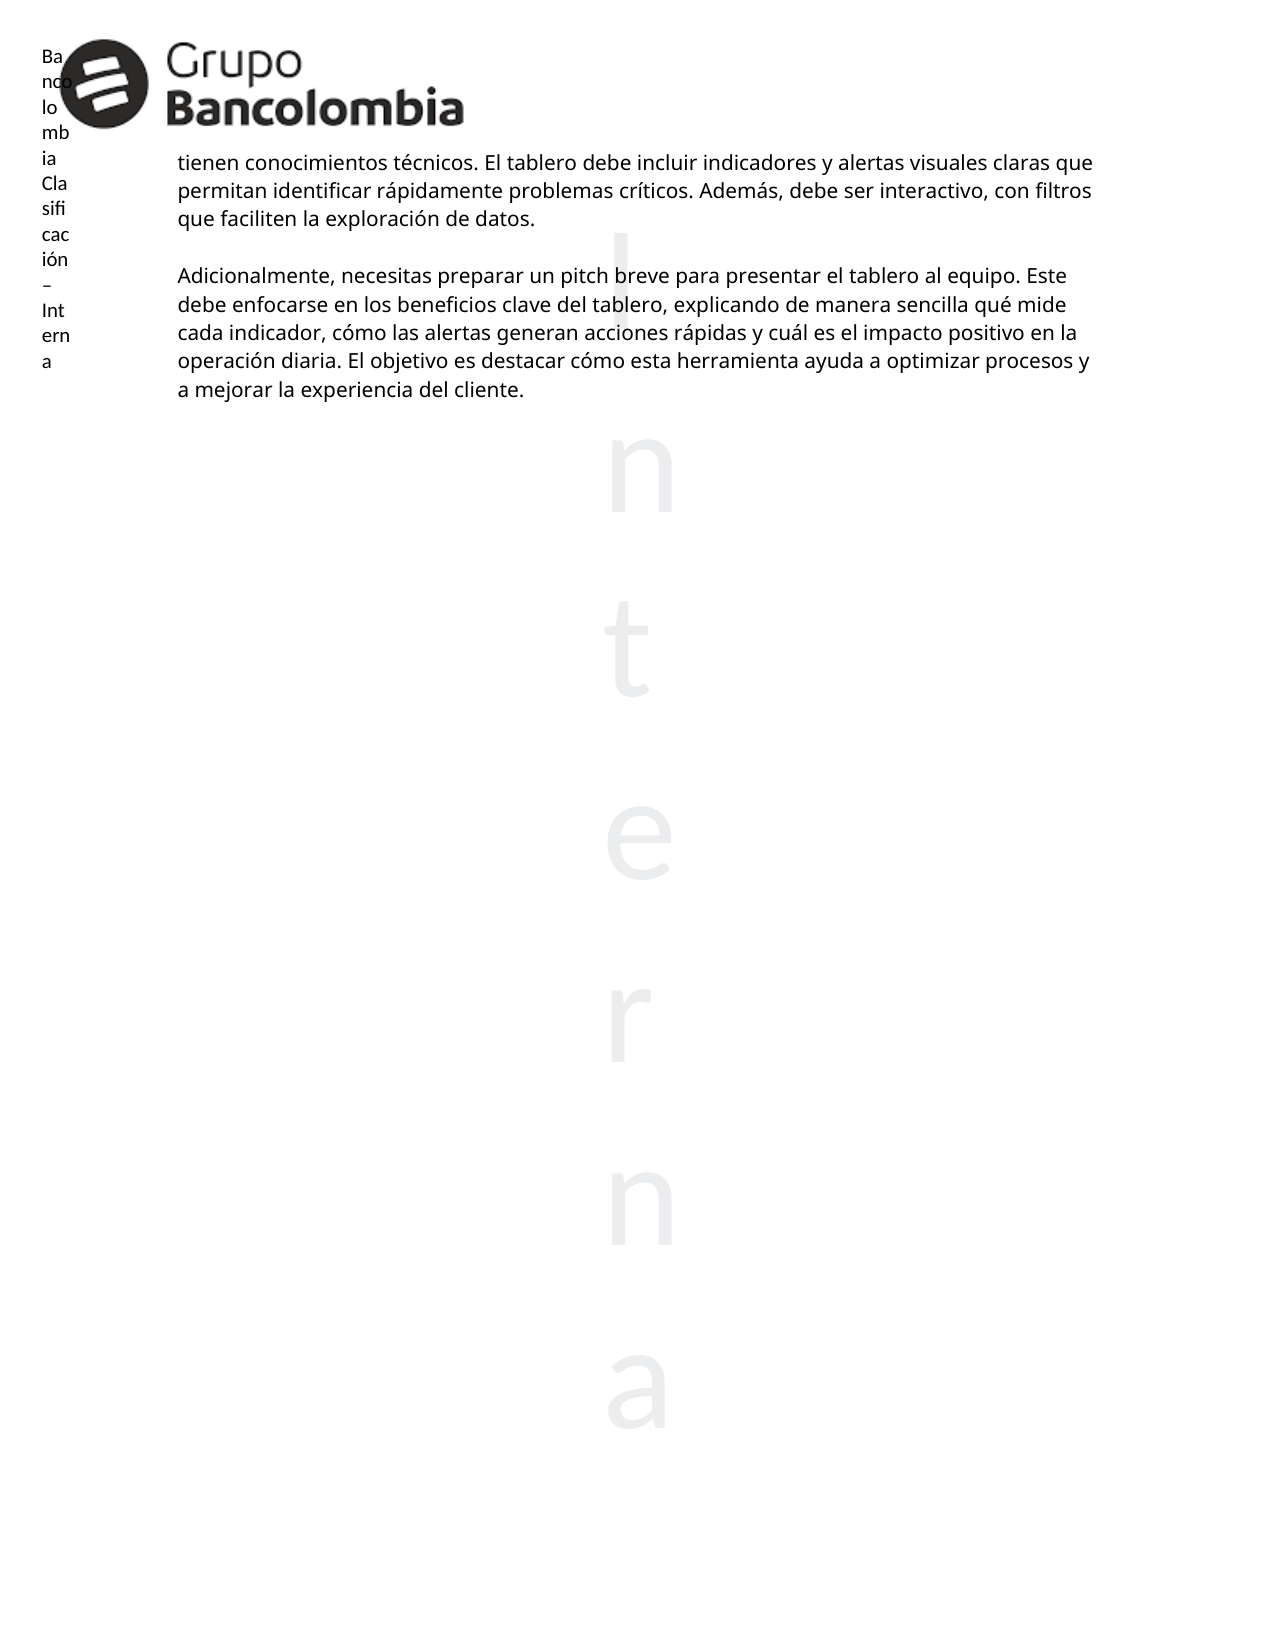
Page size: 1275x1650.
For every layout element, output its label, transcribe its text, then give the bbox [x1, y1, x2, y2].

picture [8, 14, 506, 148]
text Adicionalmente, necesitas preparar un pitch breve para presentar el tablero al equipo. Este debe enfocarse en los beneficios clave del tablero, explicando de manera sencilla qué mide cada indicador, cómo las alertas generan acciones rápidas y cuál es el impacto positivo en la operación diaria. El objetivo es destacar cómo esta herramienta ayuda a optimizar procesos y a mejorar la experiencia del cliente. [177, 261, 1098, 403]
